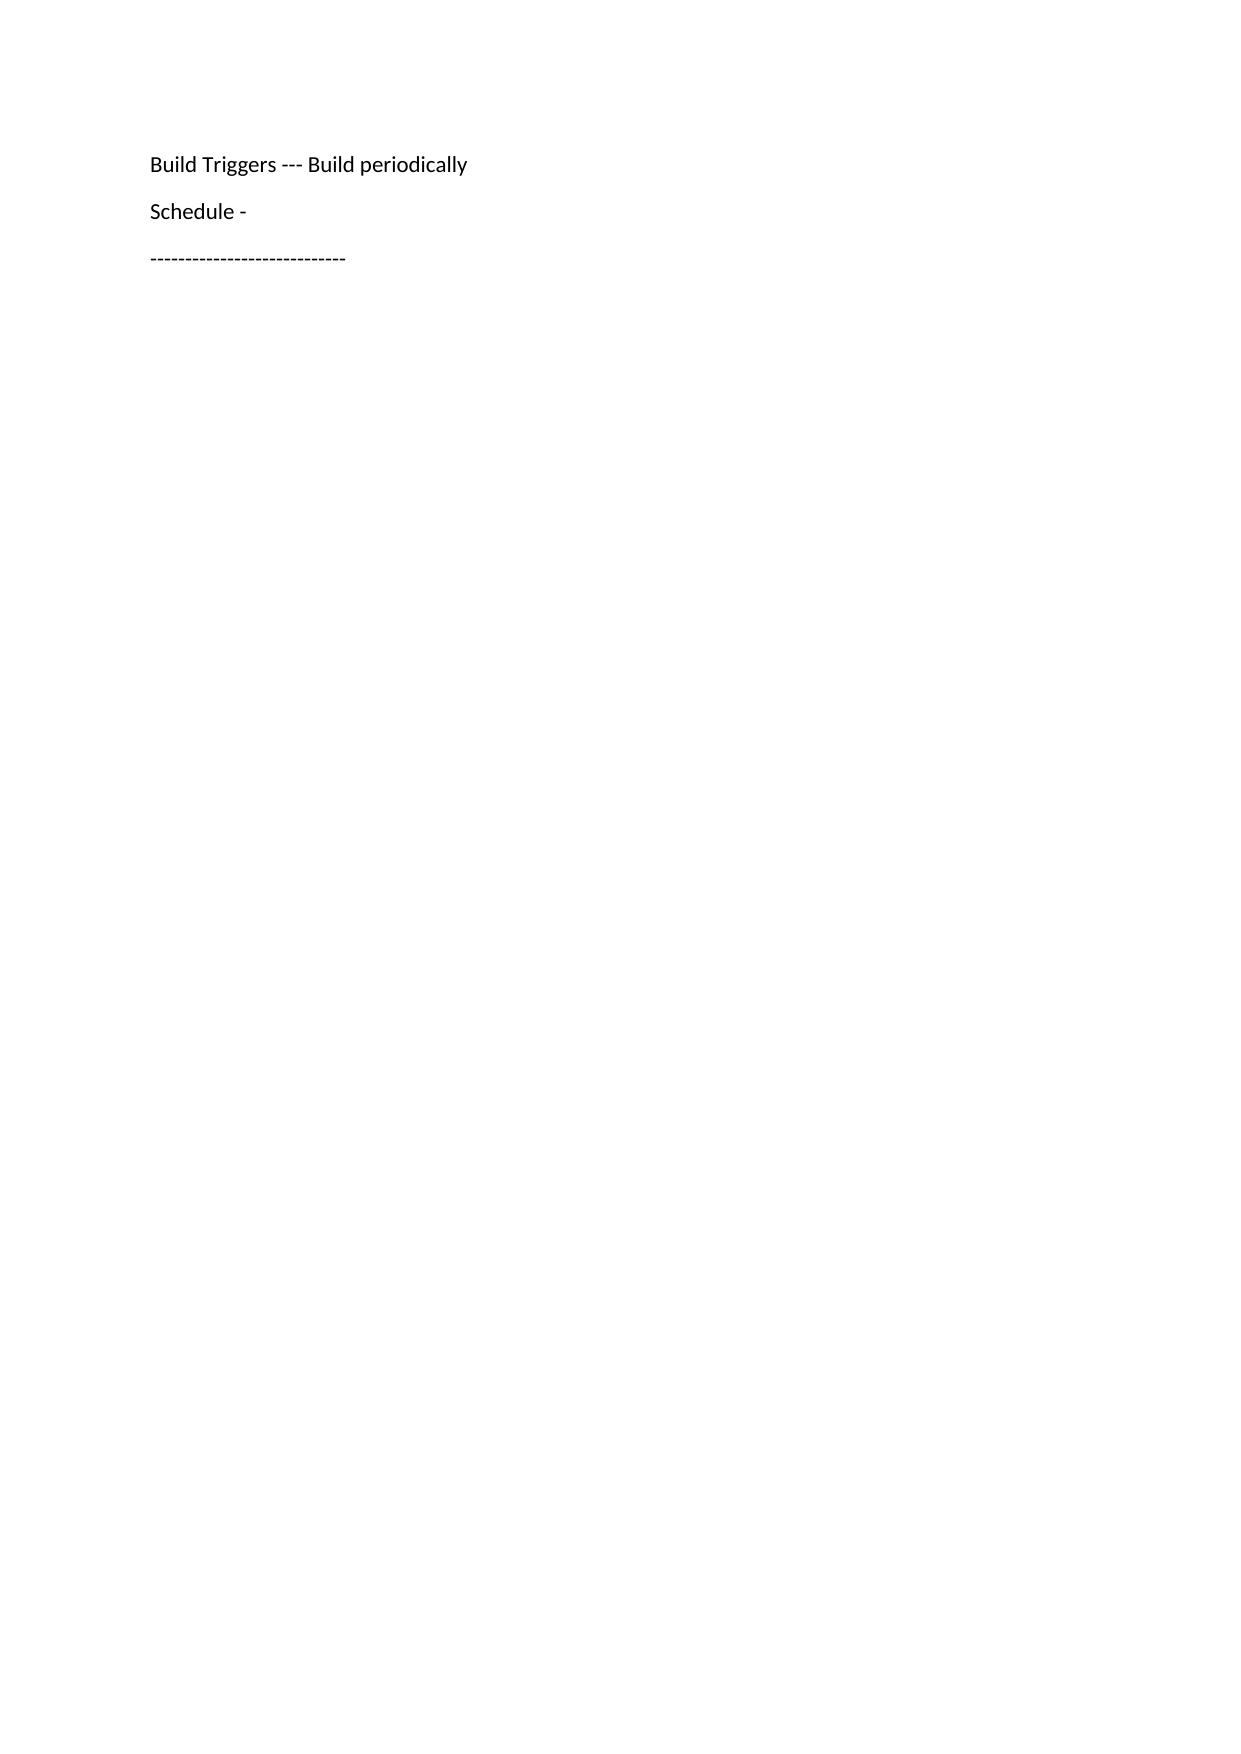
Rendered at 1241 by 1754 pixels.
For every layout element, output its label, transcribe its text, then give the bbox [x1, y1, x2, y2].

text Build Triggers --- Build periodically [150, 150, 1090, 178]
text Schedule - [150, 197, 1090, 225]
text ---------------------------- [150, 244, 1090, 272]
